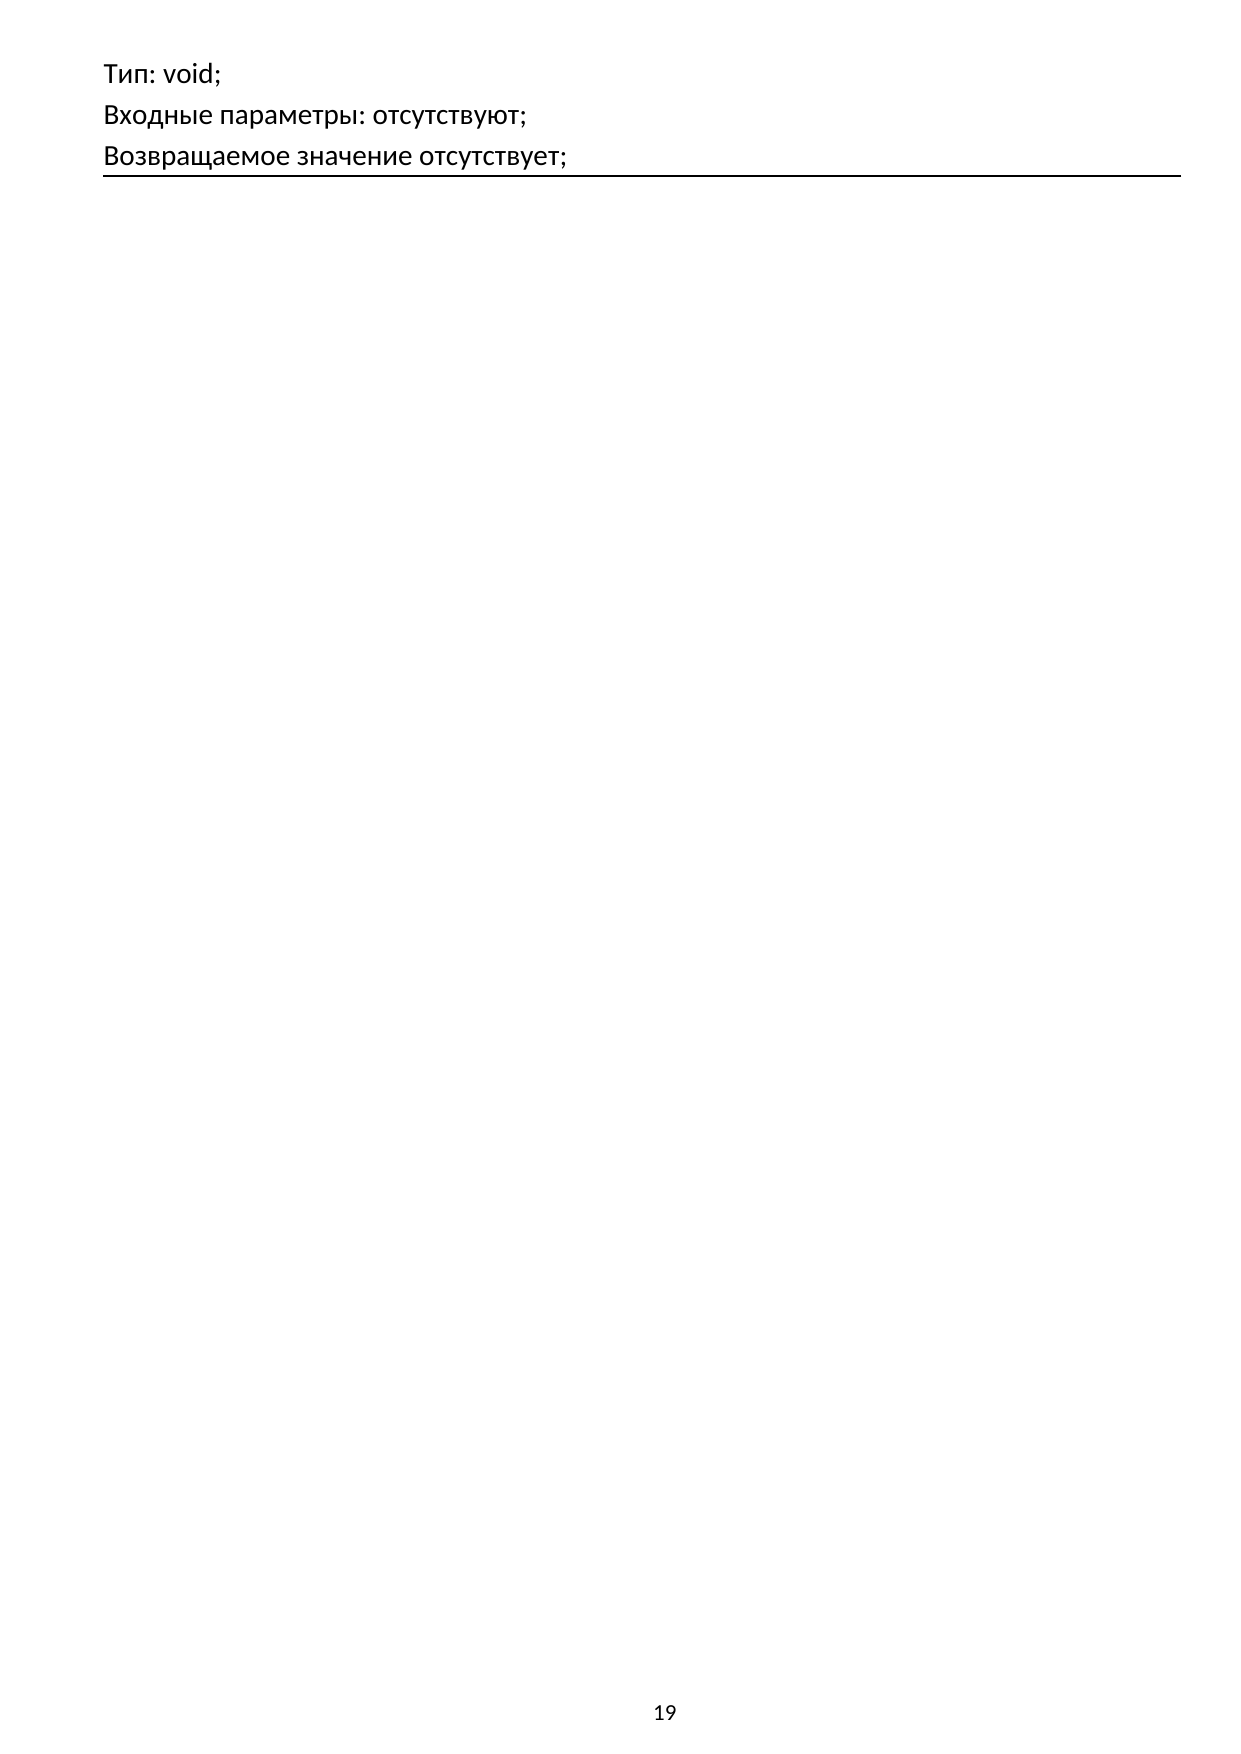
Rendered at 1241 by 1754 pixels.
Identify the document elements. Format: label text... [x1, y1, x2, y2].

text Тип: void; [103, 56, 1181, 91]
text Возвращаемое значение отсутствует; [103, 137, 1181, 175]
text Входные параметры: отсутствуют; [103, 96, 1181, 132]
